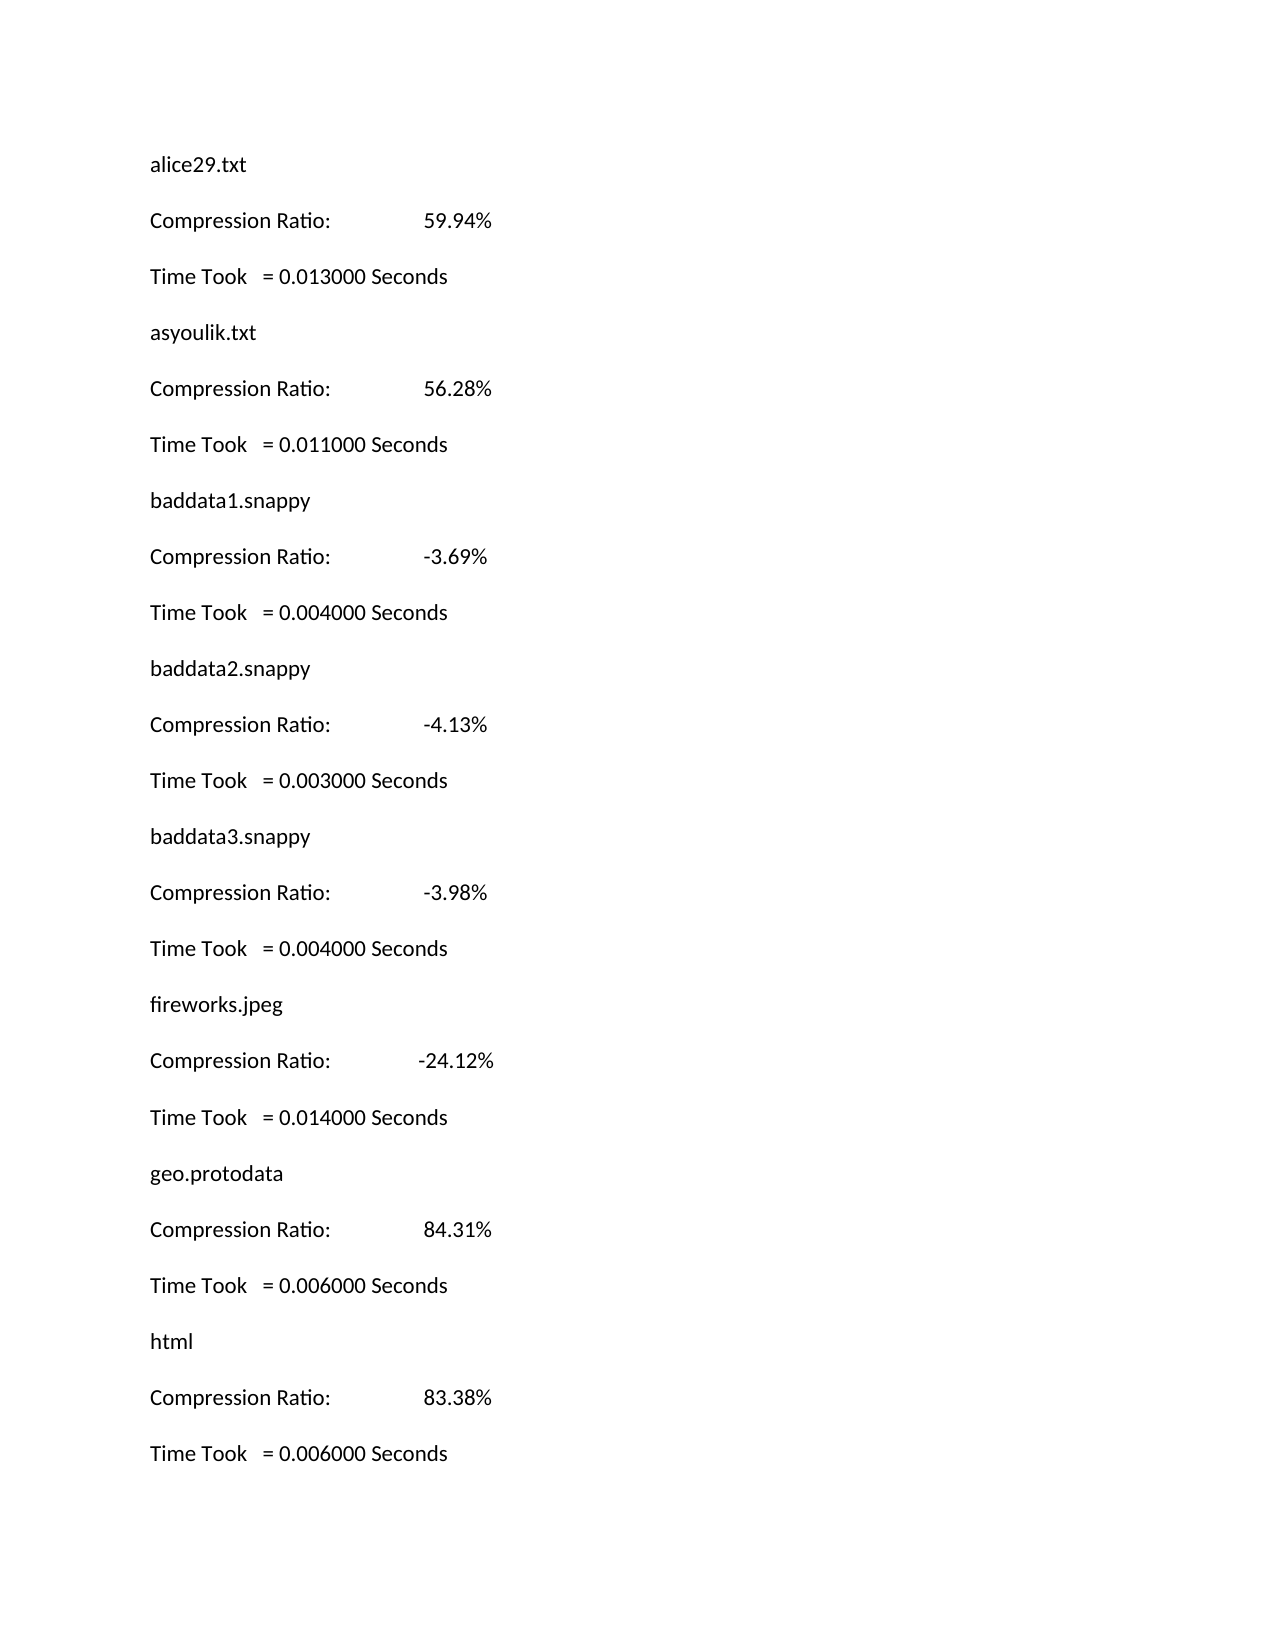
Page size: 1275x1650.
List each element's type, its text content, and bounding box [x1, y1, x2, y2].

text Time Took = 0.003000 Seconds [150, 766, 1125, 794]
text Time Took = 0.013000 Seconds [150, 262, 1125, 290]
text Compression Ratio: 84.31% [150, 1215, 1125, 1243]
text Compression Ratio: 56.28% [150, 374, 1125, 402]
text Time Took = 0.006000 Seconds [150, 1439, 1125, 1467]
text Compression Ratio: 59.94% [150, 206, 1125, 234]
text Time Took = 0.011000 Seconds [150, 430, 1125, 458]
text Compression Ratio: -4.13% [150, 710, 1125, 738]
text Compression Ratio: 83.38% [150, 1383, 1125, 1411]
text Compression Ratio: -3.98% [150, 878, 1125, 907]
text fireworks.jpeg [150, 991, 1125, 1019]
text alice29.txt [150, 150, 1125, 178]
text baddata1.snappy [150, 486, 1125, 514]
text geo.protodata [150, 1159, 1125, 1187]
text asyoulik.txt [150, 318, 1125, 346]
text Time Took = 0.004000 Seconds [150, 598, 1125, 626]
text Compression Ratio: -3.69% [150, 542, 1125, 570]
text Compression Ratio: -24.12% [150, 1047, 1125, 1075]
text baddata3.snappy [150, 822, 1125, 851]
text html [150, 1327, 1125, 1355]
text Time Took = 0.014000 Seconds [150, 1103, 1125, 1131]
text Time Took = 0.006000 Seconds [150, 1271, 1125, 1299]
text baddata2.snappy [150, 654, 1125, 682]
text Time Took = 0.004000 Seconds [150, 934, 1125, 963]
